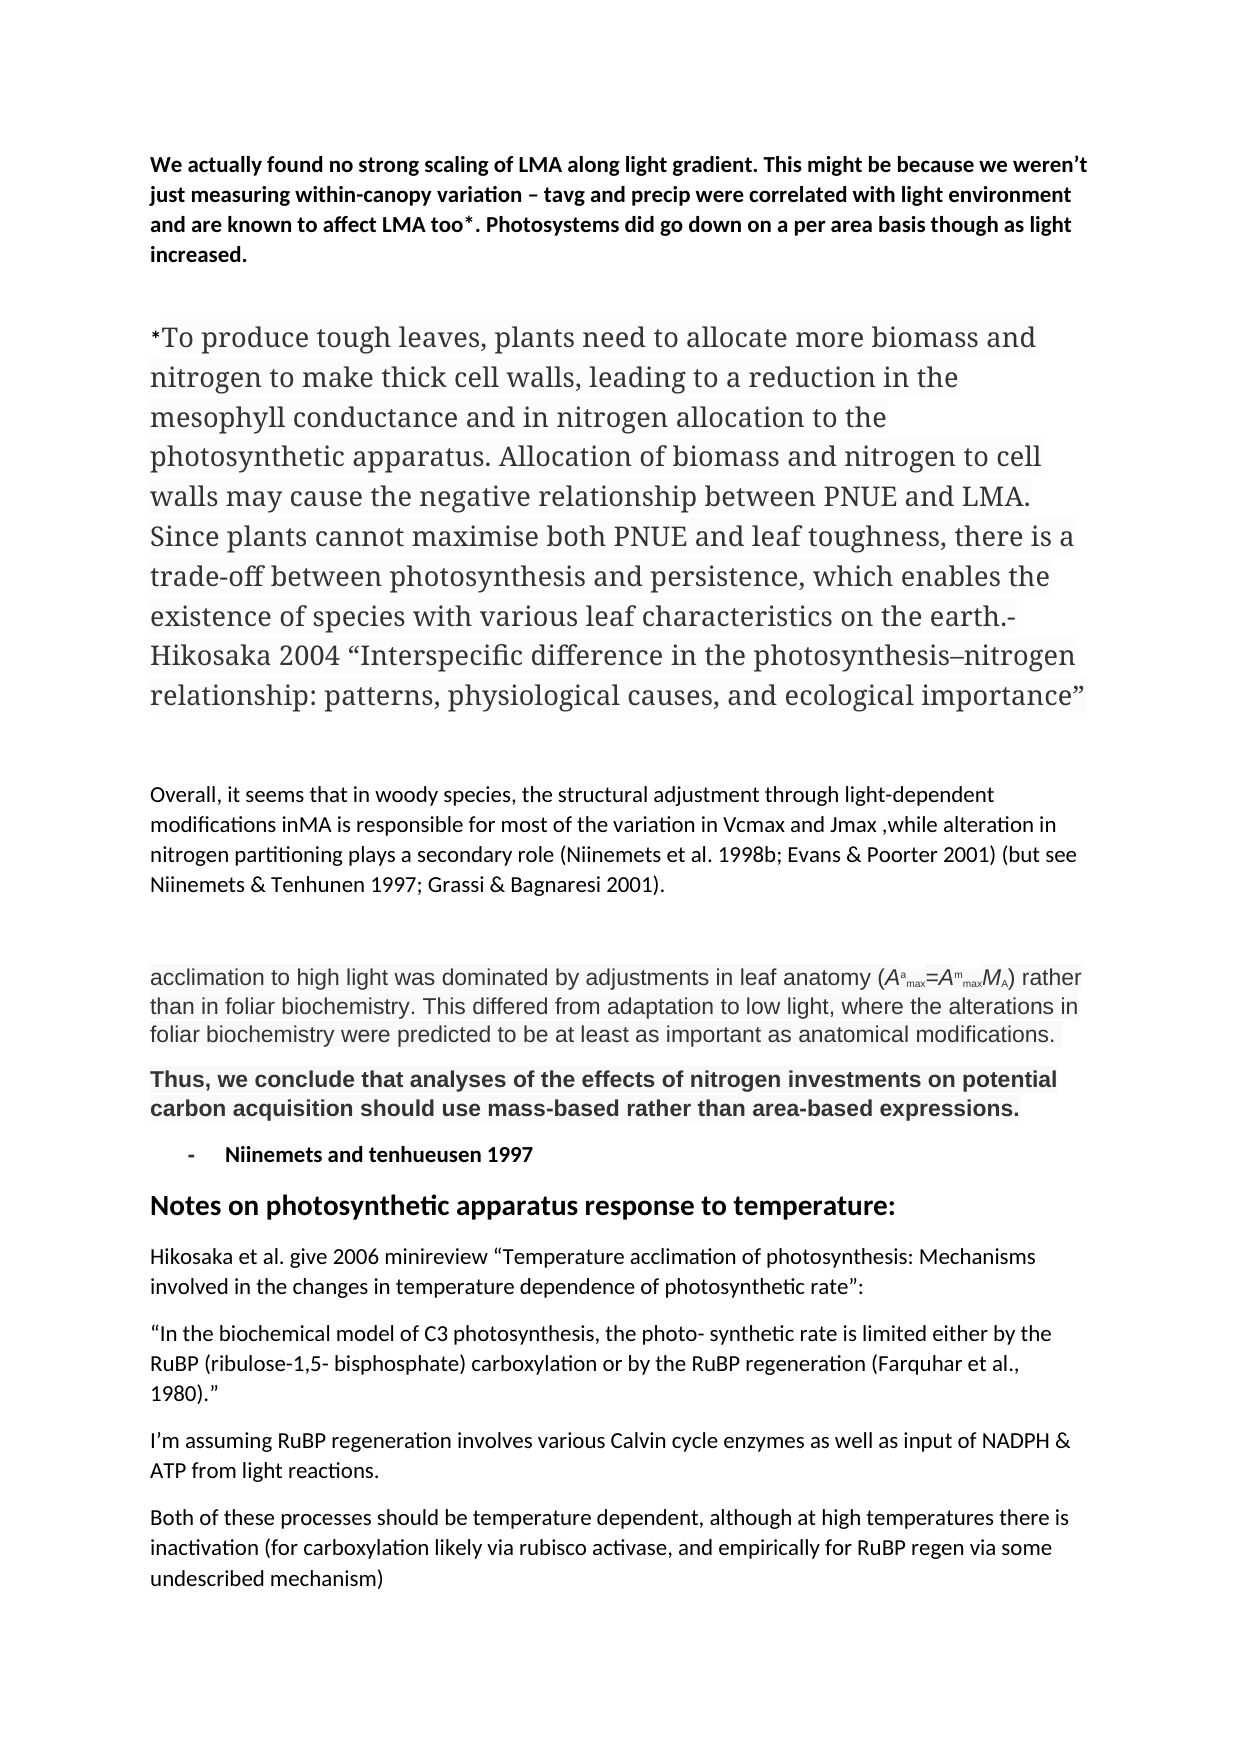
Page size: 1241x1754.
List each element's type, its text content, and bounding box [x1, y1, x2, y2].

text Both of these processes should be temperature dependent, although at high temperatures there is inactivation (for carboxylation likely via rubisco activase, and empirically for RuBP regen via some undescribed mechanism) [150, 1503, 1090, 1592]
text Thus, we conclude that analyses of the effects of nitrogen investments on potential carbon acquisition should use mass-based rather than area-based expressions. [150, 1066, 1090, 1121]
text *To produce tough leaves, plants need to allocate more biomass and nitrogen to make thick cell walls, leading to a reduction in the mesophyll conductance and in nitrogen allocation to the photosynthetic apparatus. Allocation of biomass and nitrogen to cell walls may cause the negative relationship between PNUE and LMA. Since plants cannot maximise both PNUE and leaf toughness, there is a trade-off between photosynthesis and persistence, which enables the existence of species with various leaf characteristics on the earth.- Hikosaka 2004 “Interspecific difference in the photosynthesis–nitrogen relationship: patterns, physiological causes, and ecological importance” [150, 287, 1090, 713]
text I’m assuming RuBP regeneration involves various Calvin cycle enzymes as well as input of NADPH & ATP from light reactions. [150, 1426, 1090, 1484]
text We actually found no strong scaling of LMA along light gradient. This might be because we weren’t just measuring within-canopy variation – tavg and precip were correlated with light environment and are known to affect LMA too*. Photosystems did go down on a per area basis though as light increased. [150, 150, 1090, 269]
text acclimation to high light was dominated by adjustments in leaf anatomy (Aamax=AmmaxMA) rather than in foliar biochemistry. This differed from adaptation to low light, where the alterations in foliar biochemistry were predicted to be at least as important as anatomical modifications. [150, 964, 1090, 1047]
text Notes on photosynthetic apparatus response to temperature: [150, 1187, 1090, 1222]
text “In the biochemical model of C3 photosynthesis, the photo- synthetic rate is limited either by the RuBP (ribulose-1,5- bisphosphate) carboxylation or by the RuBP regeneration (Farquhar et al., 1980).” [150, 1319, 1090, 1407]
text Overall, it seems that in woody species, the structural adjustment through light-dependent modifications inMA is responsible for most of the variation in Vcmax and Jmax ,while alteration in nitrogen partitioning plays a secondary role (Niinemets et al. 1998b; Evans & Poorter 2001) (but see Niinemets & Tenhunen 1997; Grassi & Bagnaresi 2001). [150, 780, 1090, 898]
list Niinemets and tenhueusen 1997 [187, 1140, 1090, 1168]
text Hikosaka et al. give 2006 minireview “Temperature acclimation of photosynthesis: Mechanisms involved in the changes in temperature dependence of photosynthetic rate”: [150, 1242, 1090, 1300]
